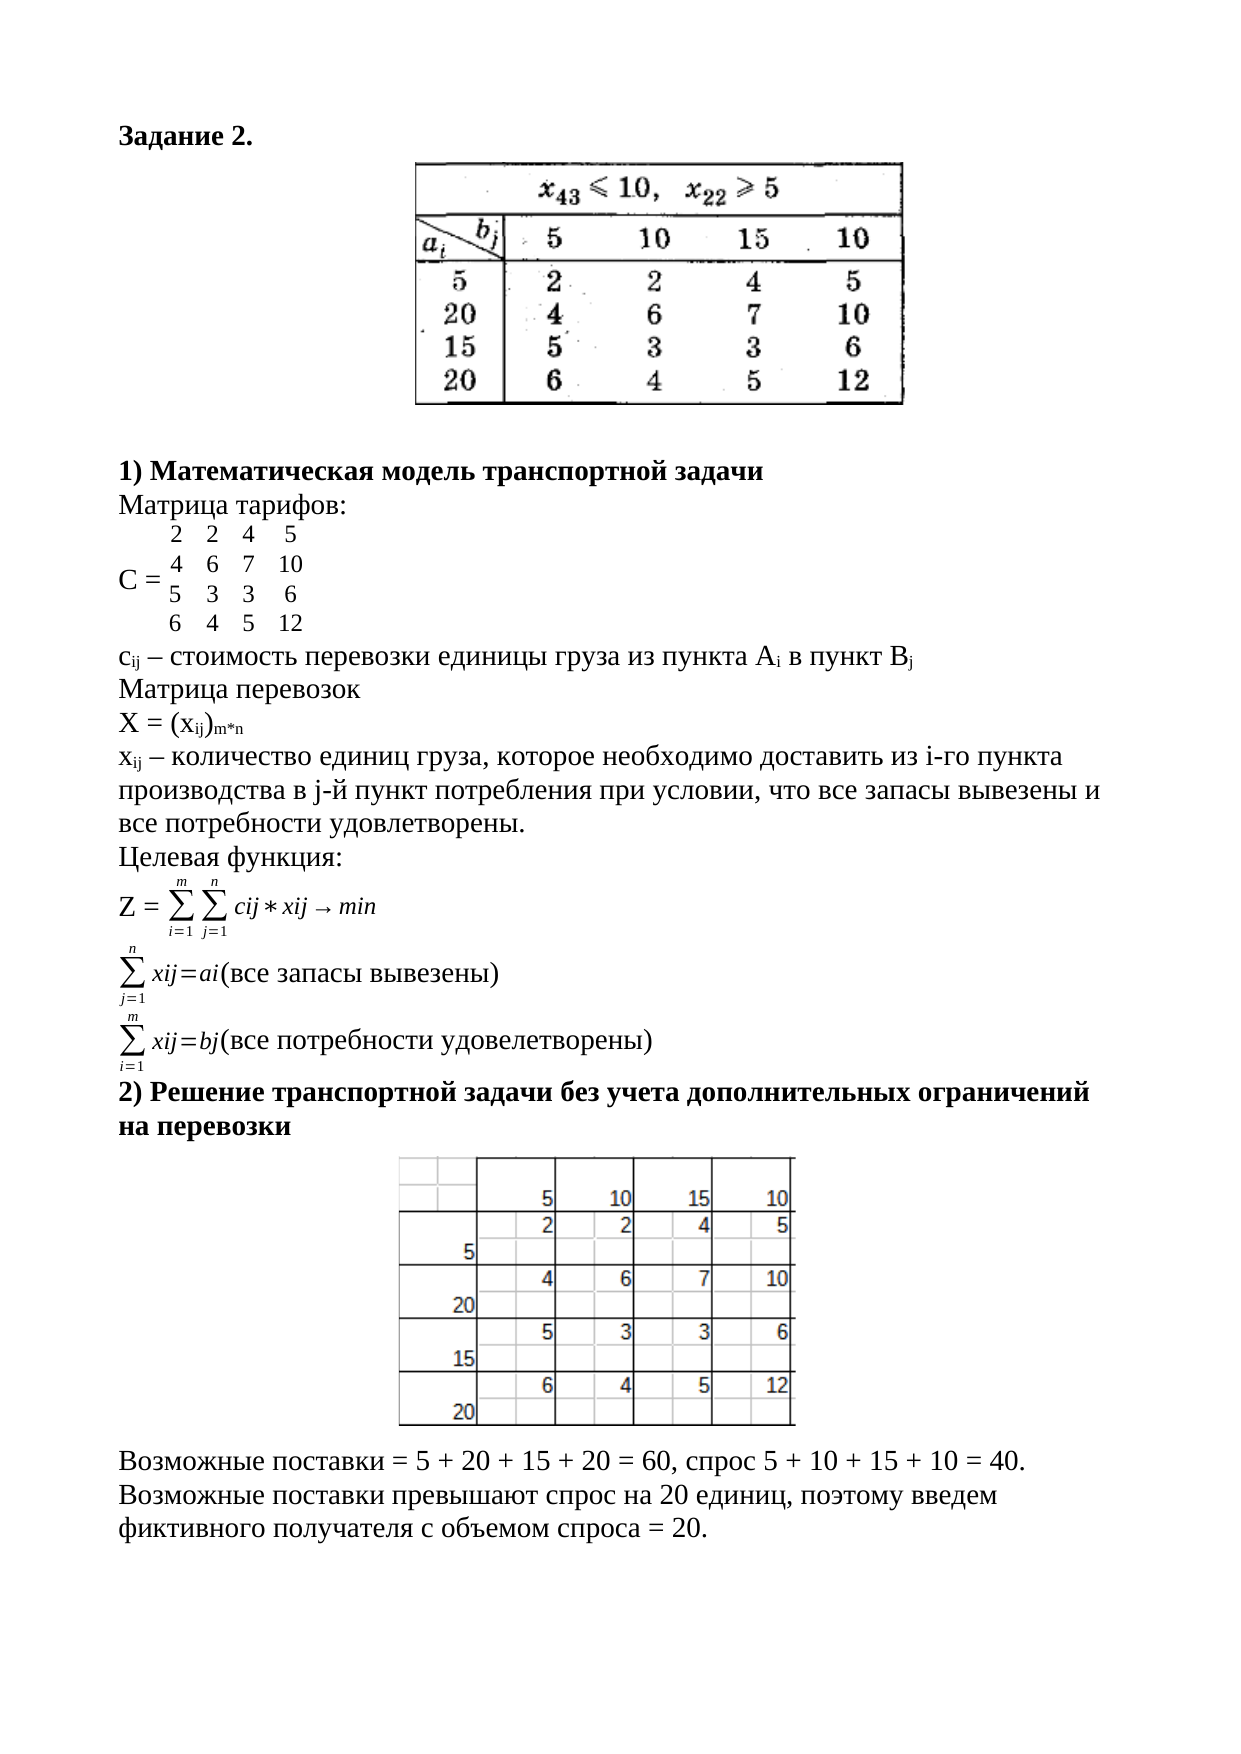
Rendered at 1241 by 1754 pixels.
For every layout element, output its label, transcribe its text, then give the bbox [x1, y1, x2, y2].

picture [416, 162, 905, 405]
text 1) Математическая модель транспортной задачи [118, 453, 1122, 487]
text X = (xij)m*n [118, 705, 1122, 738]
text 2) Решение транспортной задачи без учета дополнительных ограничений на перевозки [118, 1074, 1122, 1141]
text xij – количество единиц груза, которое необходимо доставить из i-го пункта производства в j-й пункт потребления при условии, что все запасы вывезены и все потребности удовлетворены. [118, 738, 1122, 839]
text Z = [118, 872, 1122, 940]
picture [398, 1156, 796, 1426]
text (все потребности удовелетворены) [118, 1007, 1122, 1074]
text Матрица перевозок [118, 671, 1122, 705]
text Возможные поставки = 5 + 20 + 15 + 20 = 60, спрос 5 + 10 + 15 + 10 = 40. Возможные поставки превышают спрос на 20 единиц, поэтому введем фиктивного получателя с объемом спроса = 20. [118, 1443, 1122, 1544]
text Матрица тарифов: [118, 487, 1122, 521]
text сij – стоимость перевозки единицы груза из пункта Аi в пункт Bj [118, 638, 1122, 671]
text C = [118, 521, 1122, 638]
text Целевая функция: [118, 839, 1122, 872]
text Задание 2. [118, 118, 1122, 152]
text (все запасы вывезены) [118, 940, 1122, 1007]
